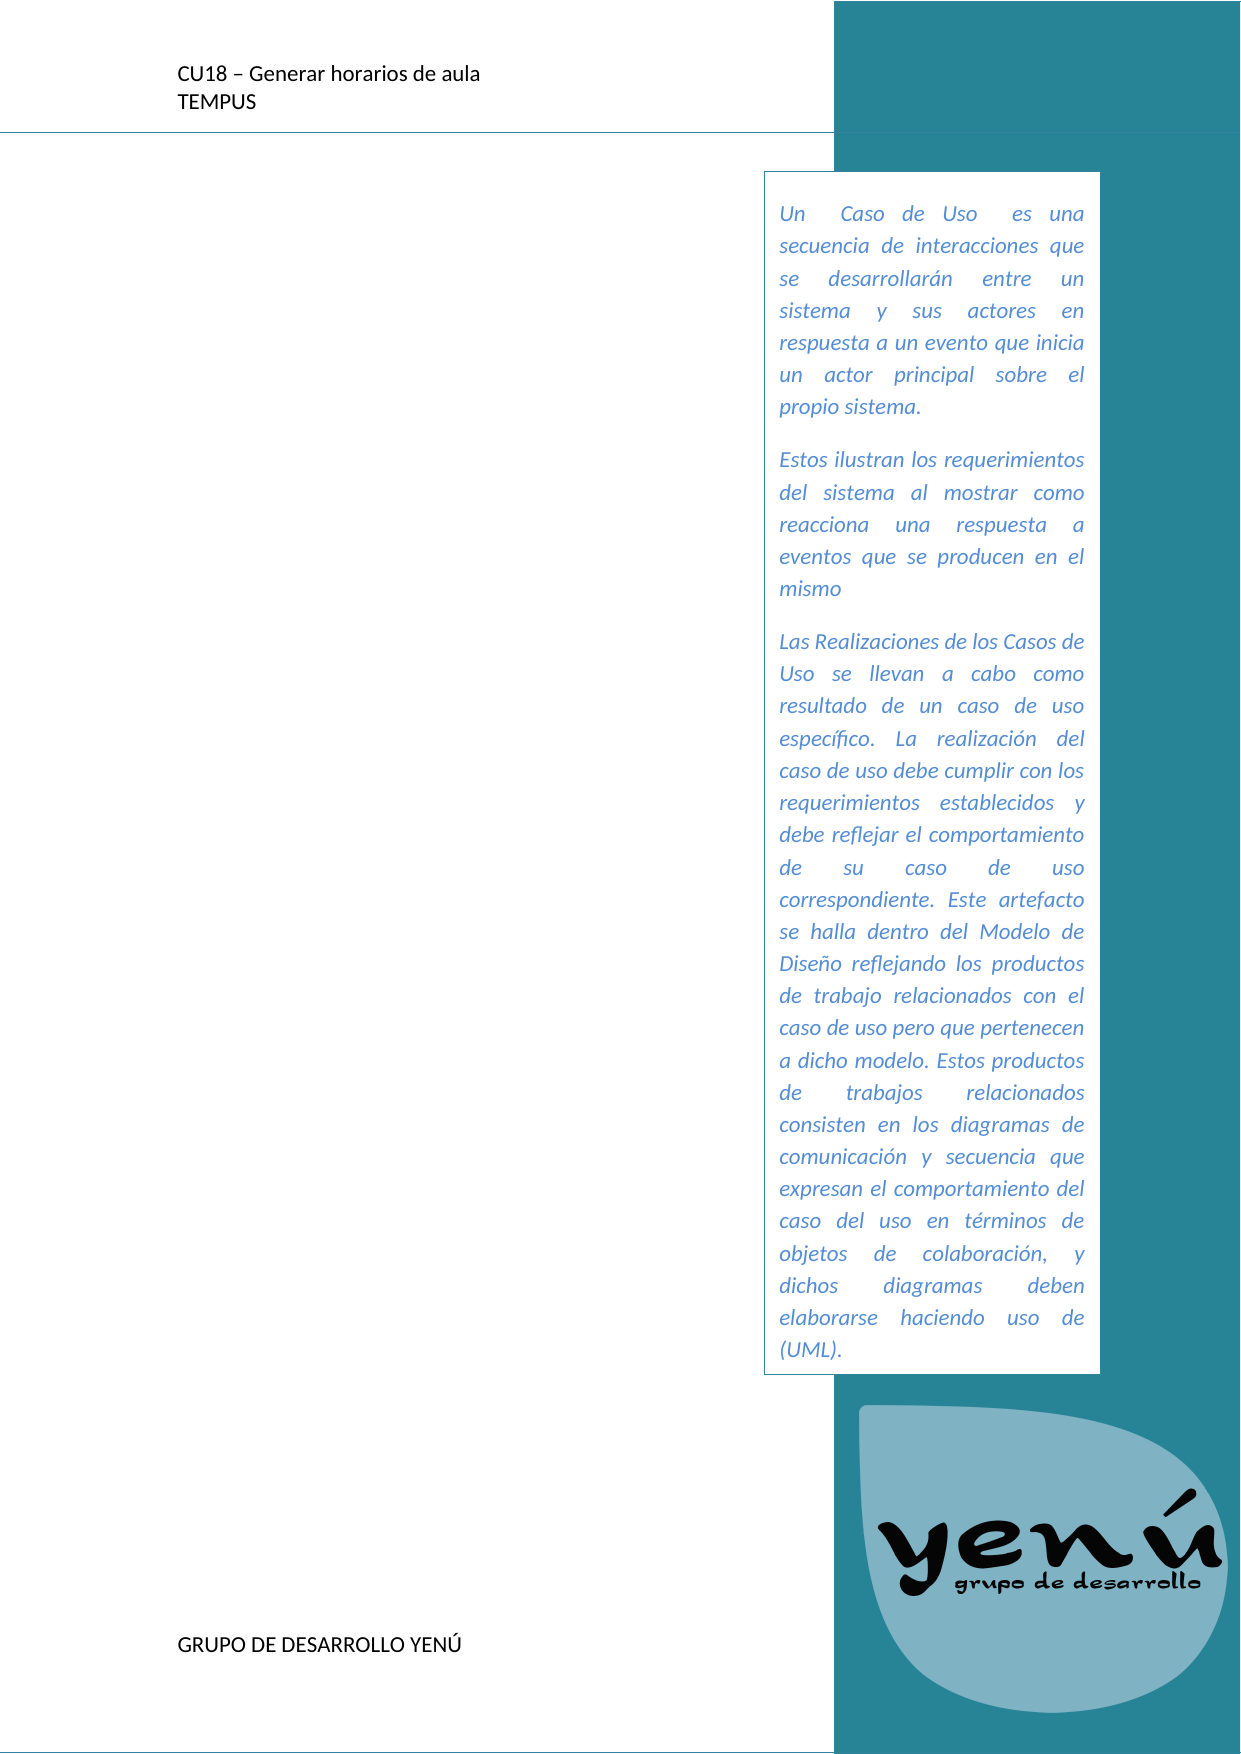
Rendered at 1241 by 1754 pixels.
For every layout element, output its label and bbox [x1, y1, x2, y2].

picture [839, 1353, 1240, 1754]
